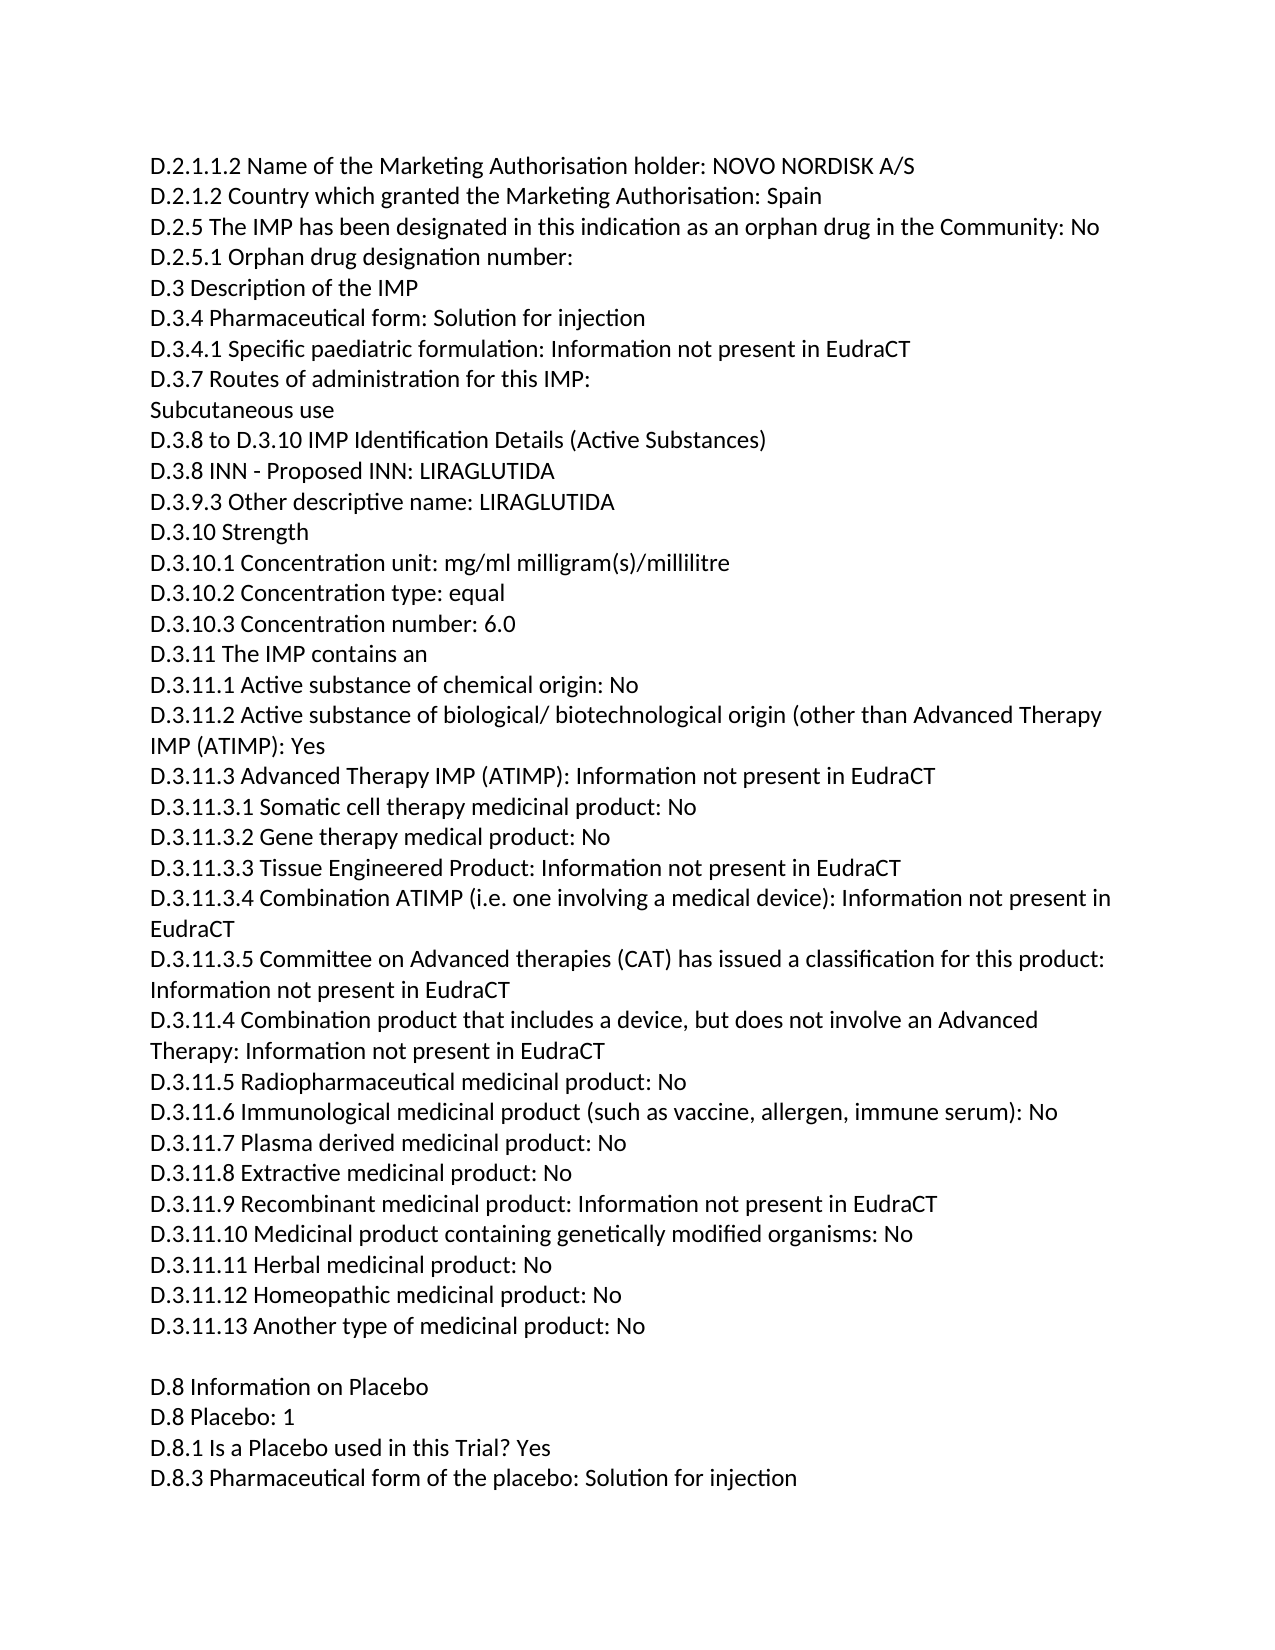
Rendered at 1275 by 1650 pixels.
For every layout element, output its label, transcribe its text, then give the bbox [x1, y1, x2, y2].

text D.3.11.3.1 Somatic cell therapy medicinal product: No [150, 791, 1125, 821]
text D.3.11.3.5 Committee on Advanced therapies (CAT) has issued a classification for this product: Information not present in EudraCT [150, 943, 1125, 1004]
text D.8 Placebo: 1 [150, 1401, 1125, 1432]
text D.3.7 Routes of administration for this IMP: [150, 364, 1125, 394]
text D.3.8 to D.3.10 IMP Identification Details (Active Substances) [150, 425, 1125, 455]
text D.3.11.10 Medicinal product containing genetically modified organisms: No [150, 1218, 1125, 1249]
text D.3.11.3.2 Gene therapy medical product: No [150, 821, 1125, 852]
text Subcutaneous use [150, 394, 1125, 425]
text D.3.4.1 Specific paediatric formulation: Information not present in EudraCT [150, 333, 1125, 364]
text D.8 Information on Placebo [150, 1371, 1125, 1401]
text D.3.11.3.4 Combination ATIMP (i.e. one involving a medical device): Information not present in EudraCT [150, 882, 1125, 943]
text D.3.11.3 Advanced Therapy IMP (ATIMP): Information not present in EudraCT [150, 760, 1125, 791]
text D.2.1.2 Country which granted the Marketing Authorisation: Spain [150, 181, 1125, 211]
text D.3.11.9 Recombinant medicinal product: Information not present in EudraCT [150, 1188, 1125, 1218]
text D.8.3 Pharmaceutical form of the placebo: Solution for injection [150, 1462, 1125, 1493]
text D.3.11.6 Immunological medicinal product (such as vaccine, allergen, immune serum): No [150, 1096, 1125, 1127]
text D.3.11.12 Homeopathic medicinal product: No [150, 1279, 1125, 1310]
text D.3.9.3 Other descriptive name: LIRAGLUTIDA [150, 486, 1125, 516]
text D.3.10 Strength [150, 516, 1125, 547]
text D.3.11.7 Plasma derived medicinal product: No [150, 1127, 1125, 1157]
text D.2.5 The IMP has been designated in this indication as an orphan drug in the Community: No [150, 211, 1125, 242]
text D.3.4 Pharmaceutical form: Solution for injection [150, 303, 1125, 333]
text D.3.11.4 Combination product that includes a device, but does not involve an Advanced Therapy: Information not present in EudraCT [150, 1004, 1125, 1066]
text D.3.8 INN - Proposed INN: LIRAGLUTIDA [150, 455, 1125, 486]
text D.3.11.5 Radiopharmaceutical medicinal product: No [150, 1066, 1125, 1096]
text D.3.11.2 Active substance of biological/ biotechnological origin (other than Advanced Therapy IMP (ATIMP): Yes [150, 699, 1125, 760]
text D.2.1.1.2 Name of the Marketing Authorisation holder: NOVO NORDISK A/S [150, 150, 1125, 181]
text D.3.10.3 Concentration number: 6.0 [150, 608, 1125, 638]
text D.3.10.2 Concentration type: equal [150, 577, 1125, 608]
text D.2.5.1 Orphan drug designation number: [150, 242, 1125, 272]
text D.3.11.13 Another type of medicinal product: No [150, 1310, 1125, 1340]
text D.3 Description of the IMP [150, 272, 1125, 303]
text D.3.11.8 Extractive medicinal product: No [150, 1157, 1125, 1188]
text D.3.11 The IMP contains an [150, 638, 1125, 669]
text D.3.11.11 Herbal medicinal product: No [150, 1249, 1125, 1279]
text D.3.11.1 Active substance of chemical origin: No [150, 669, 1125, 699]
text D.3.10.1 Concentration unit: mg/ml milligram(s)/millilitre [150, 547, 1125, 577]
text D.8.1 Is a Placebo used in this Trial? Yes [150, 1432, 1125, 1462]
text D.3.11.3.3 Tissue Engineered Product: Information not present in EudraCT [150, 852, 1125, 882]
